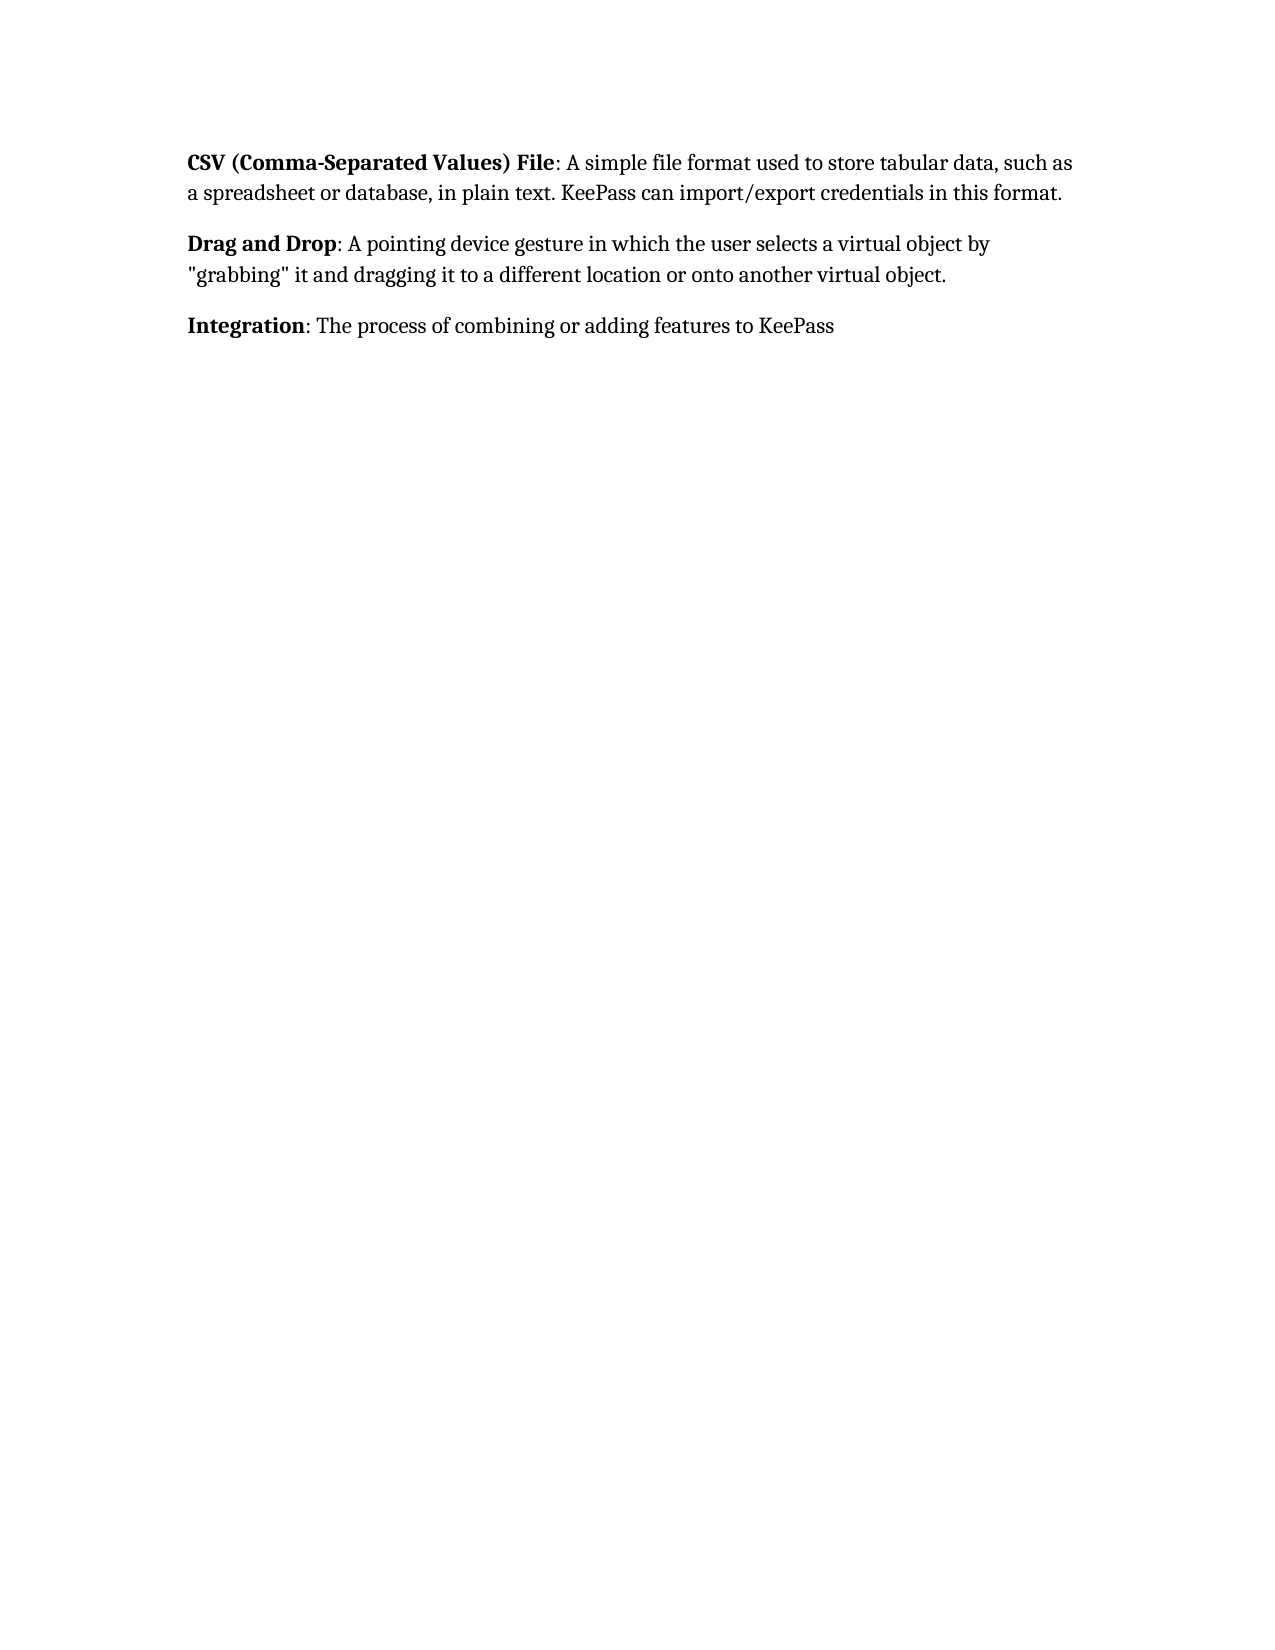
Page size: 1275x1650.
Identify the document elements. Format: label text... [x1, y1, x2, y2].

text Integration: The process of combining or adding features to KeePass [187, 312, 1087, 339]
text Drag and Drop: A pointing device gesture in which the user selects a virtual object by "grabbing" it and dragging it to a different location or onto another virtual object. [187, 231, 1087, 288]
text CSV (Comma-Separated Values) File: A simple file format used to store tabular data, such as a spreadsheet or database, in plain text. KeePass can import/export credentials in this format. [187, 150, 1087, 207]
